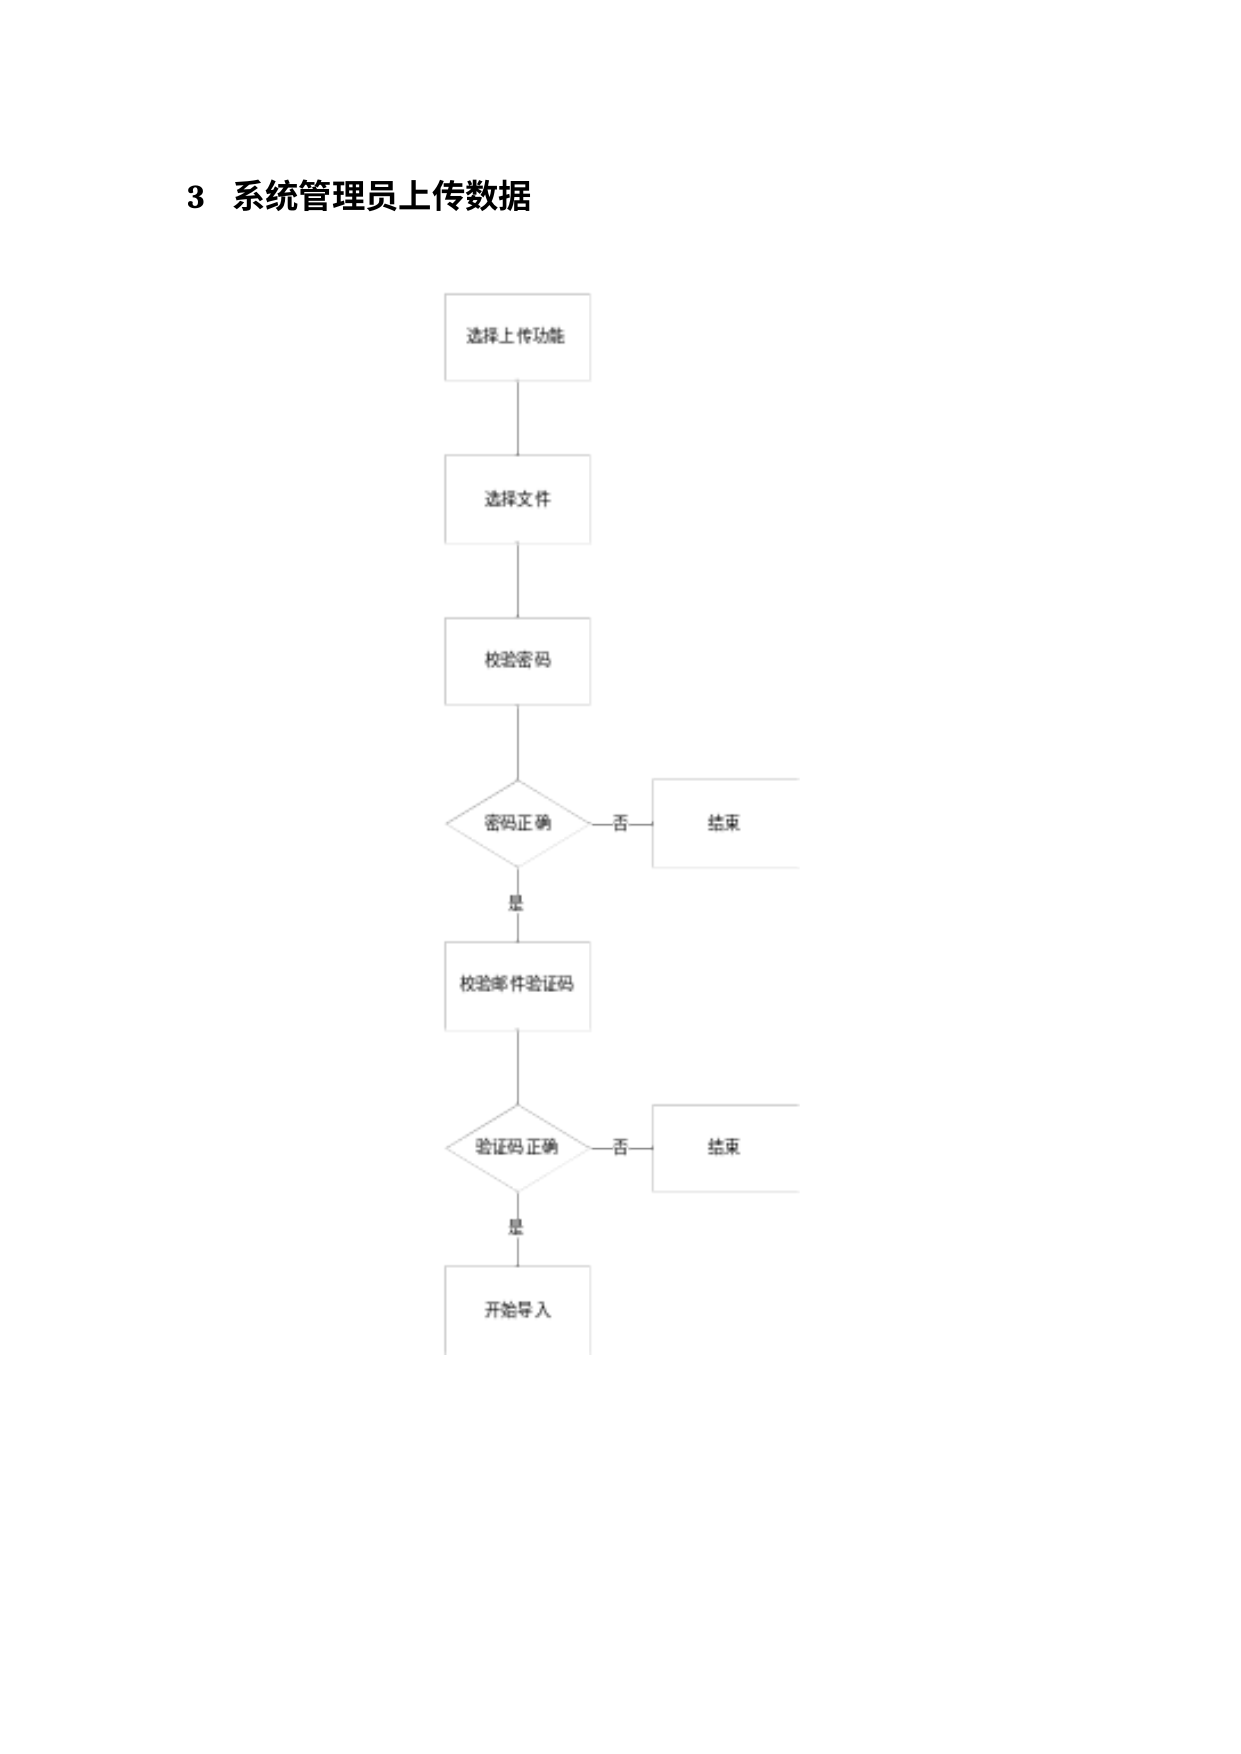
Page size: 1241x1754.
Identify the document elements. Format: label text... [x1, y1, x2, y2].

subtitle 系统管理员上传数据 [187, 162, 1053, 227]
